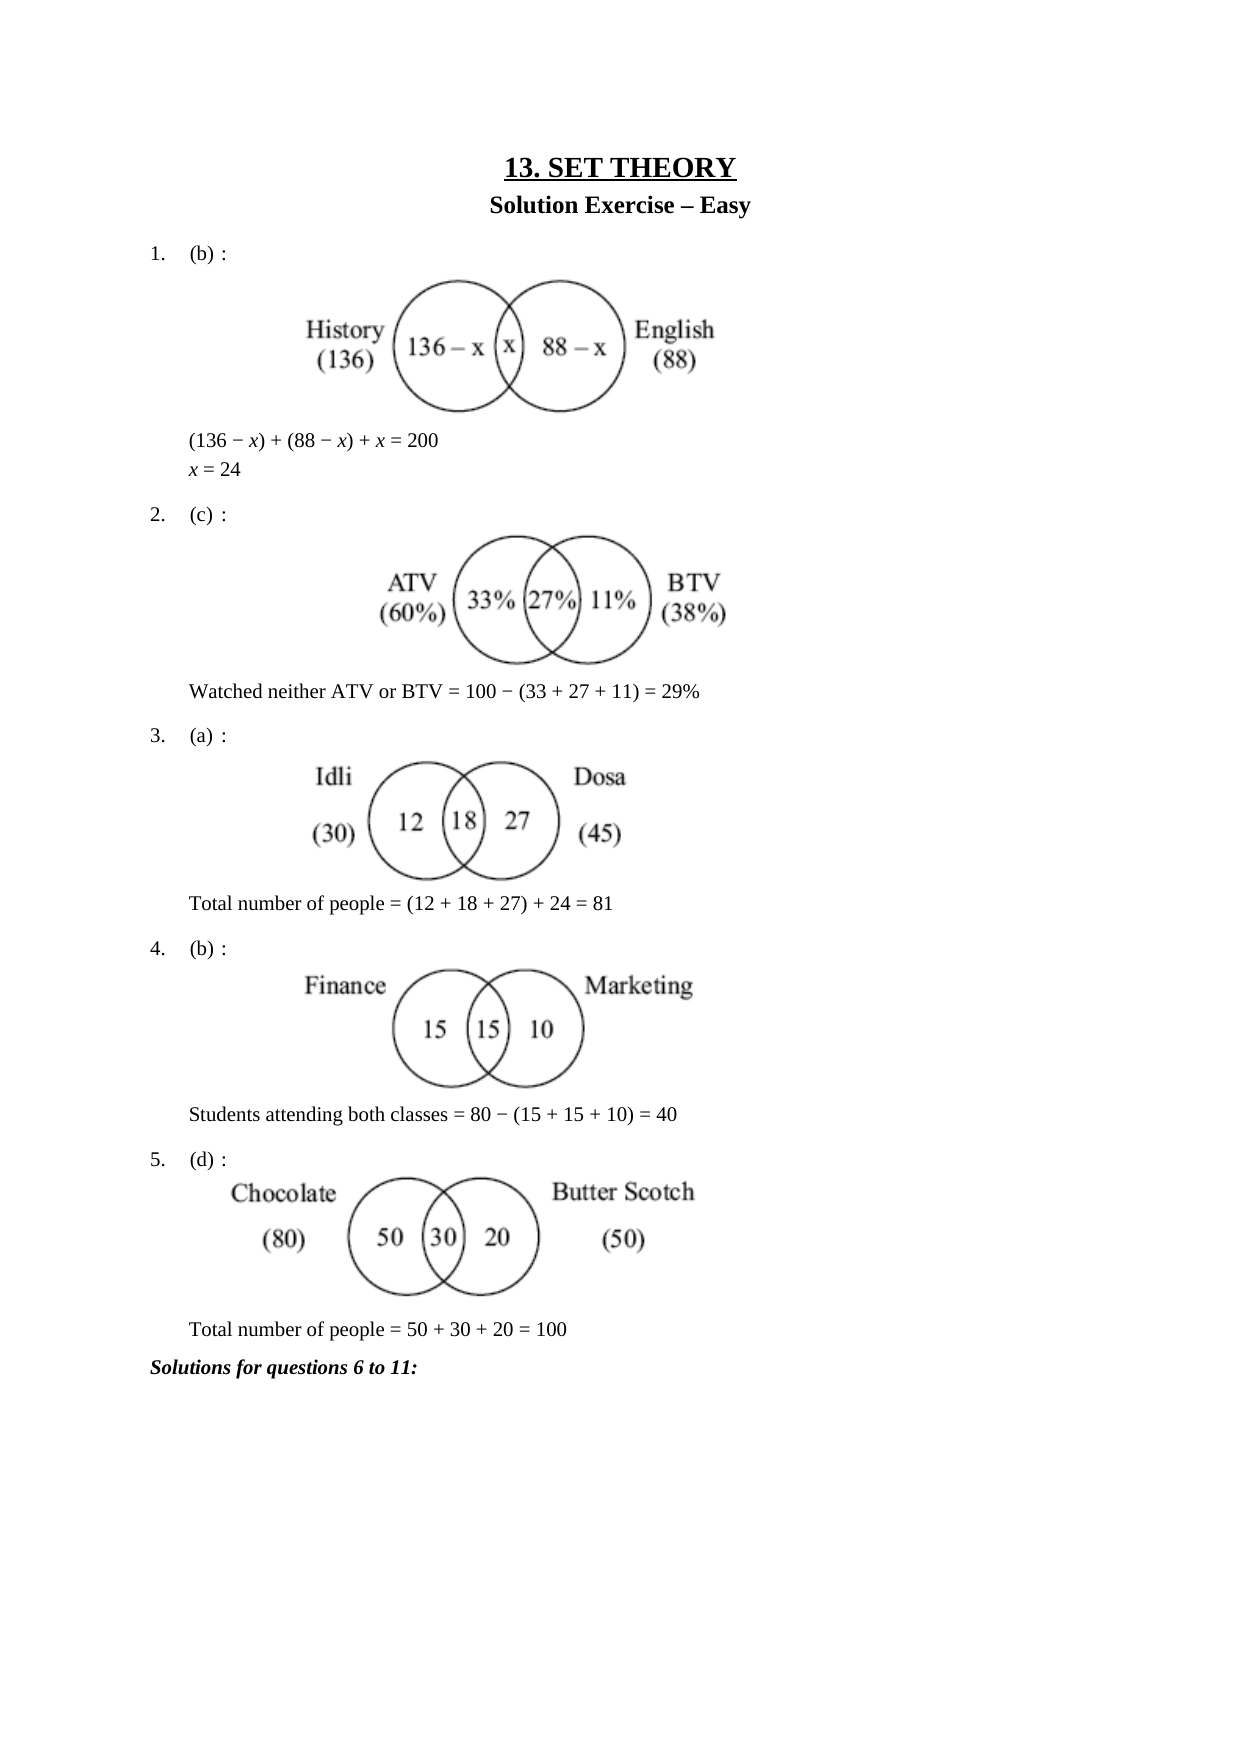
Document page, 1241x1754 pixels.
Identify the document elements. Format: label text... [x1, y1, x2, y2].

text 13. SET THEORY [150, 150, 1090, 183]
picture [300, 964, 699, 1098]
text Watched neither ATV or BTV = 100 − (33 + 27 + 11) = 29% [188, 678, 1090, 703]
text x = 24 [188, 457, 1090, 481]
text 2. (c) : [150, 502, 1090, 526]
text 4. (b) : [150, 936, 1090, 959]
text Solutions for questions 6 to 11: [150, 1355, 1090, 1379]
picture [300, 752, 635, 886]
text (136 − x) + (88 − x) + x = 200 [188, 428, 1090, 452]
text 5. (d) : [150, 1147, 1090, 1171]
text Total number of people = 50 + 30 + 20 = 100 [188, 1317, 1090, 1341]
picture [300, 269, 730, 423]
text Total number of people = (12 + 18 + 27) + 24 = 81 [188, 891, 1090, 915]
text 3. (a) : [150, 723, 1090, 747]
text 1. (b) : [150, 241, 1090, 265]
picture [225, 1175, 704, 1312]
picture [375, 530, 746, 673]
text Students attending both classes = 80 − (15 + 15 + 10) = 40 [188, 1102, 1090, 1126]
text Solution Exercise – Easy [150, 190, 1090, 219]
